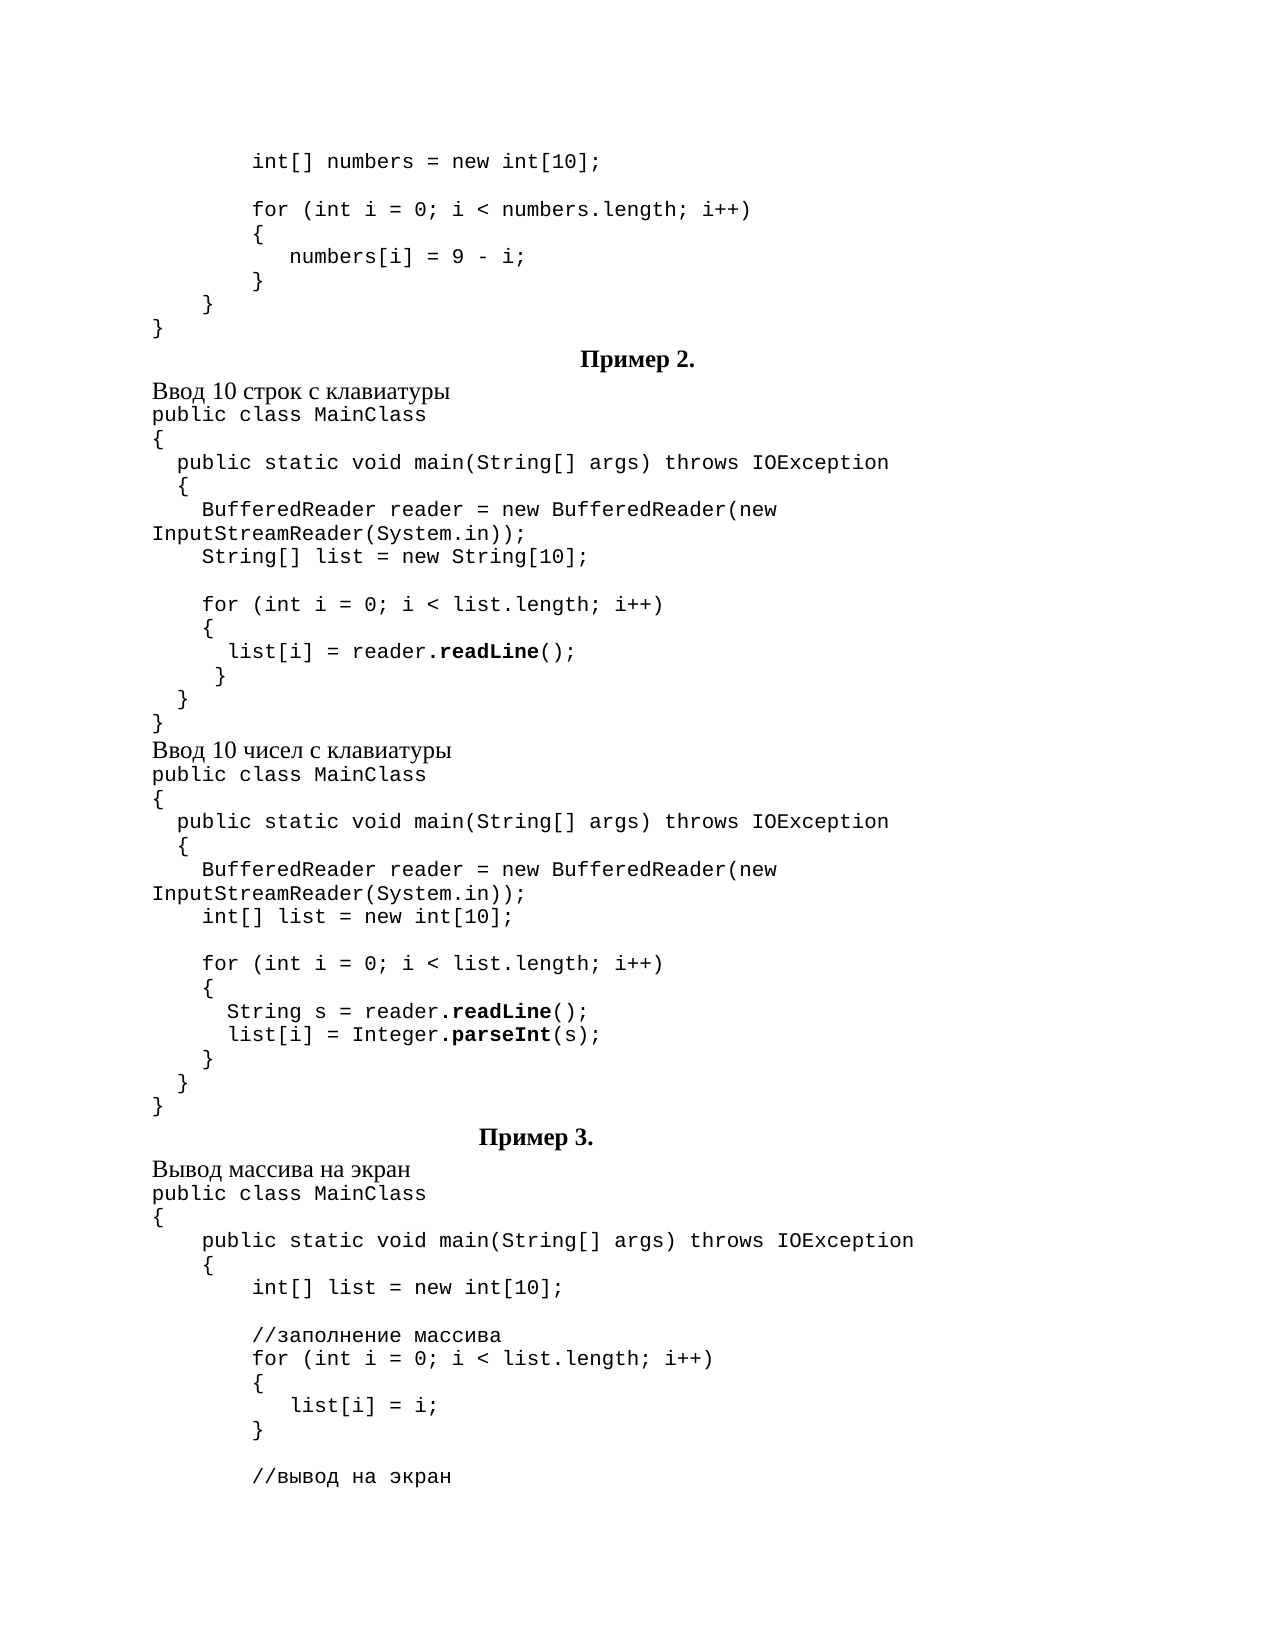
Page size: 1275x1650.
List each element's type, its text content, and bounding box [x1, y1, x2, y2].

table_cell Ввод 10 строк с клавиатуры public class MainClass { public static void main(String[] args) throws IOException { BufferedReader reader = new BufferedReader(new InputStreamReader(System.in)); String[] list = new String[10]; for (int i = 0; i < list.length; i++) { list[i] = reader.readLine(); } } } Ввод 10 чисел с клавиатуры public class MainClass { public static void main(String[] args) throws IOException { BufferedReader reader = new BufferedReader(new InputStreamReader(System.in)); int[] list = new int[10]; for (int i = 0; i < list.length; i++) { String s = reader.readLine(); list[i] = Integer.parseInt(s); } } } [150, 374, 1125, 1121]
table_cell Пример 2. [150, 342, 1125, 374]
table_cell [150, 150, 1120, 342]
table_header Пример 3. [150, 1121, 922, 1152]
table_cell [150, 1153, 922, 1492]
